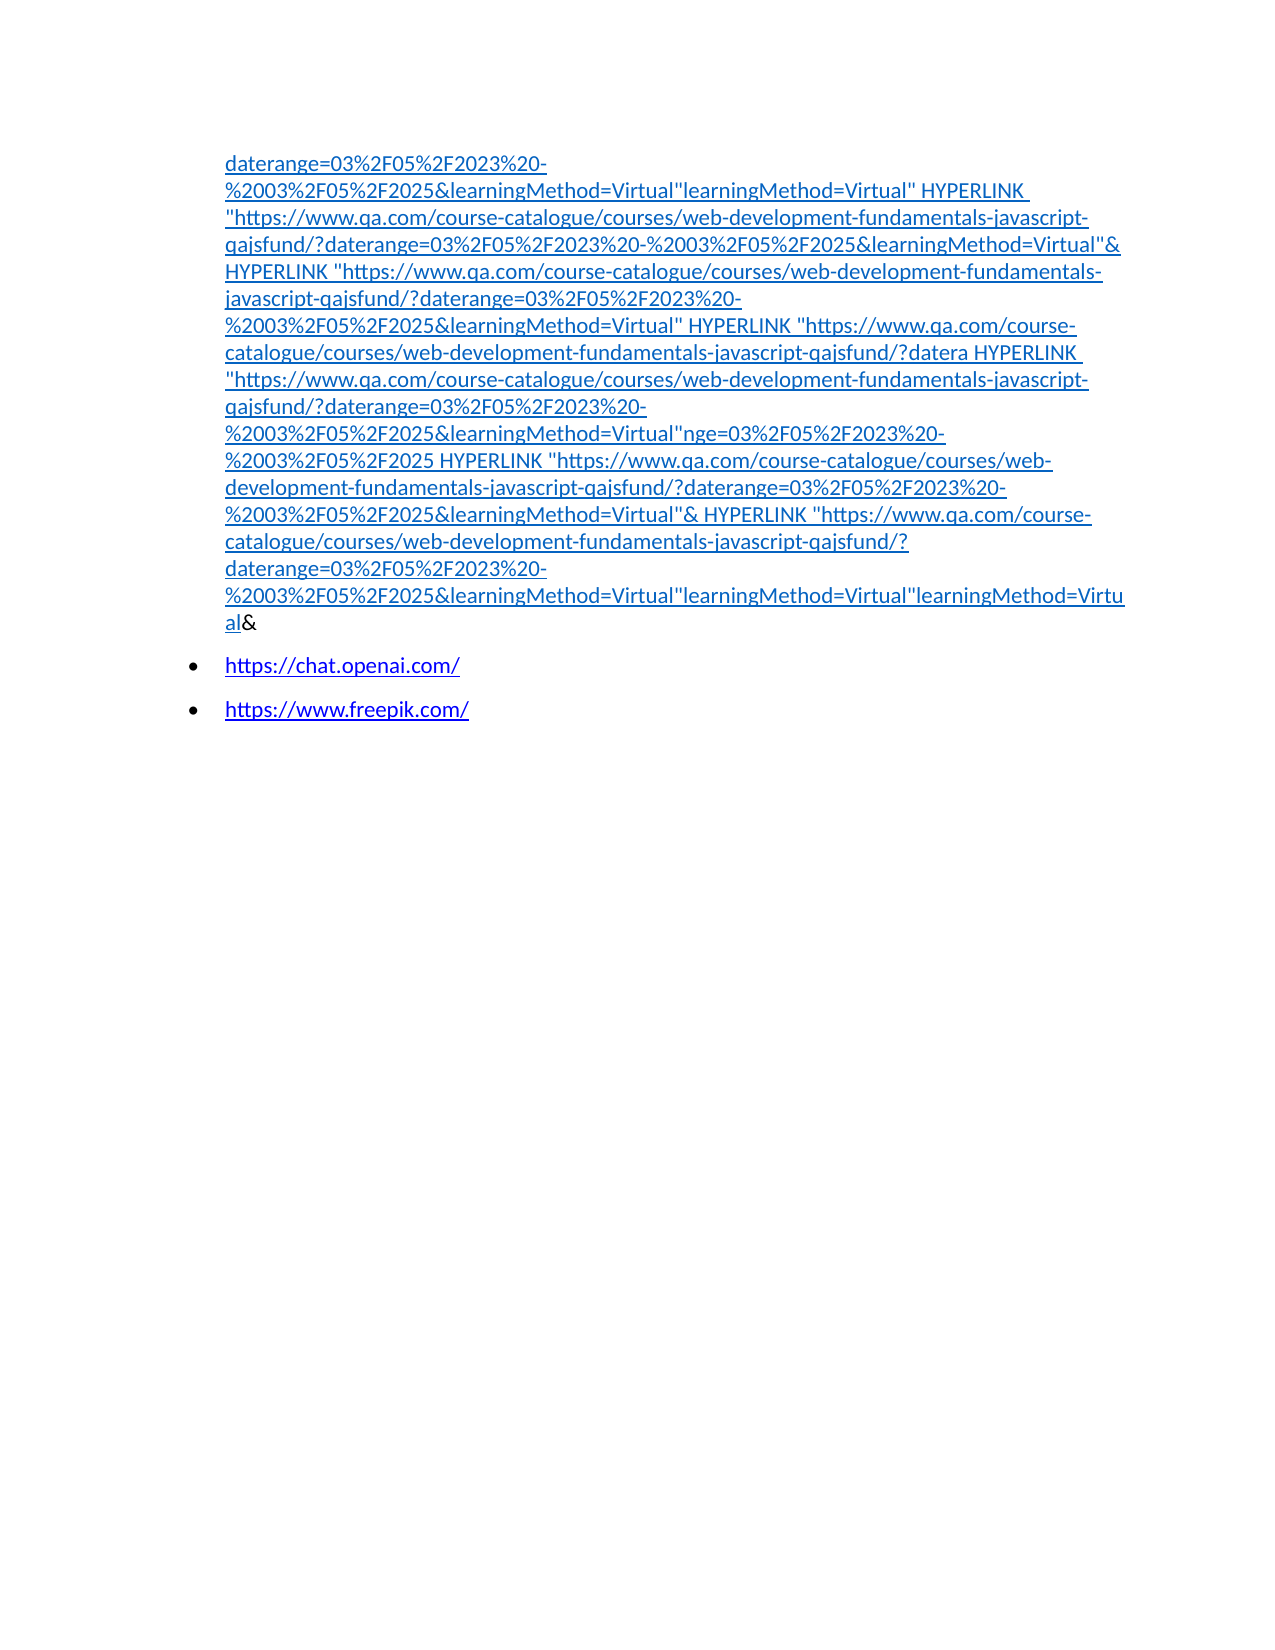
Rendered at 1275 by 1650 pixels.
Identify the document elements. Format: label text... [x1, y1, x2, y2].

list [187, 150, 1125, 636]
list https://www.freepik.com/ [187, 696, 1125, 723]
list https://chat.openai.com/ [187, 652, 1125, 679]
